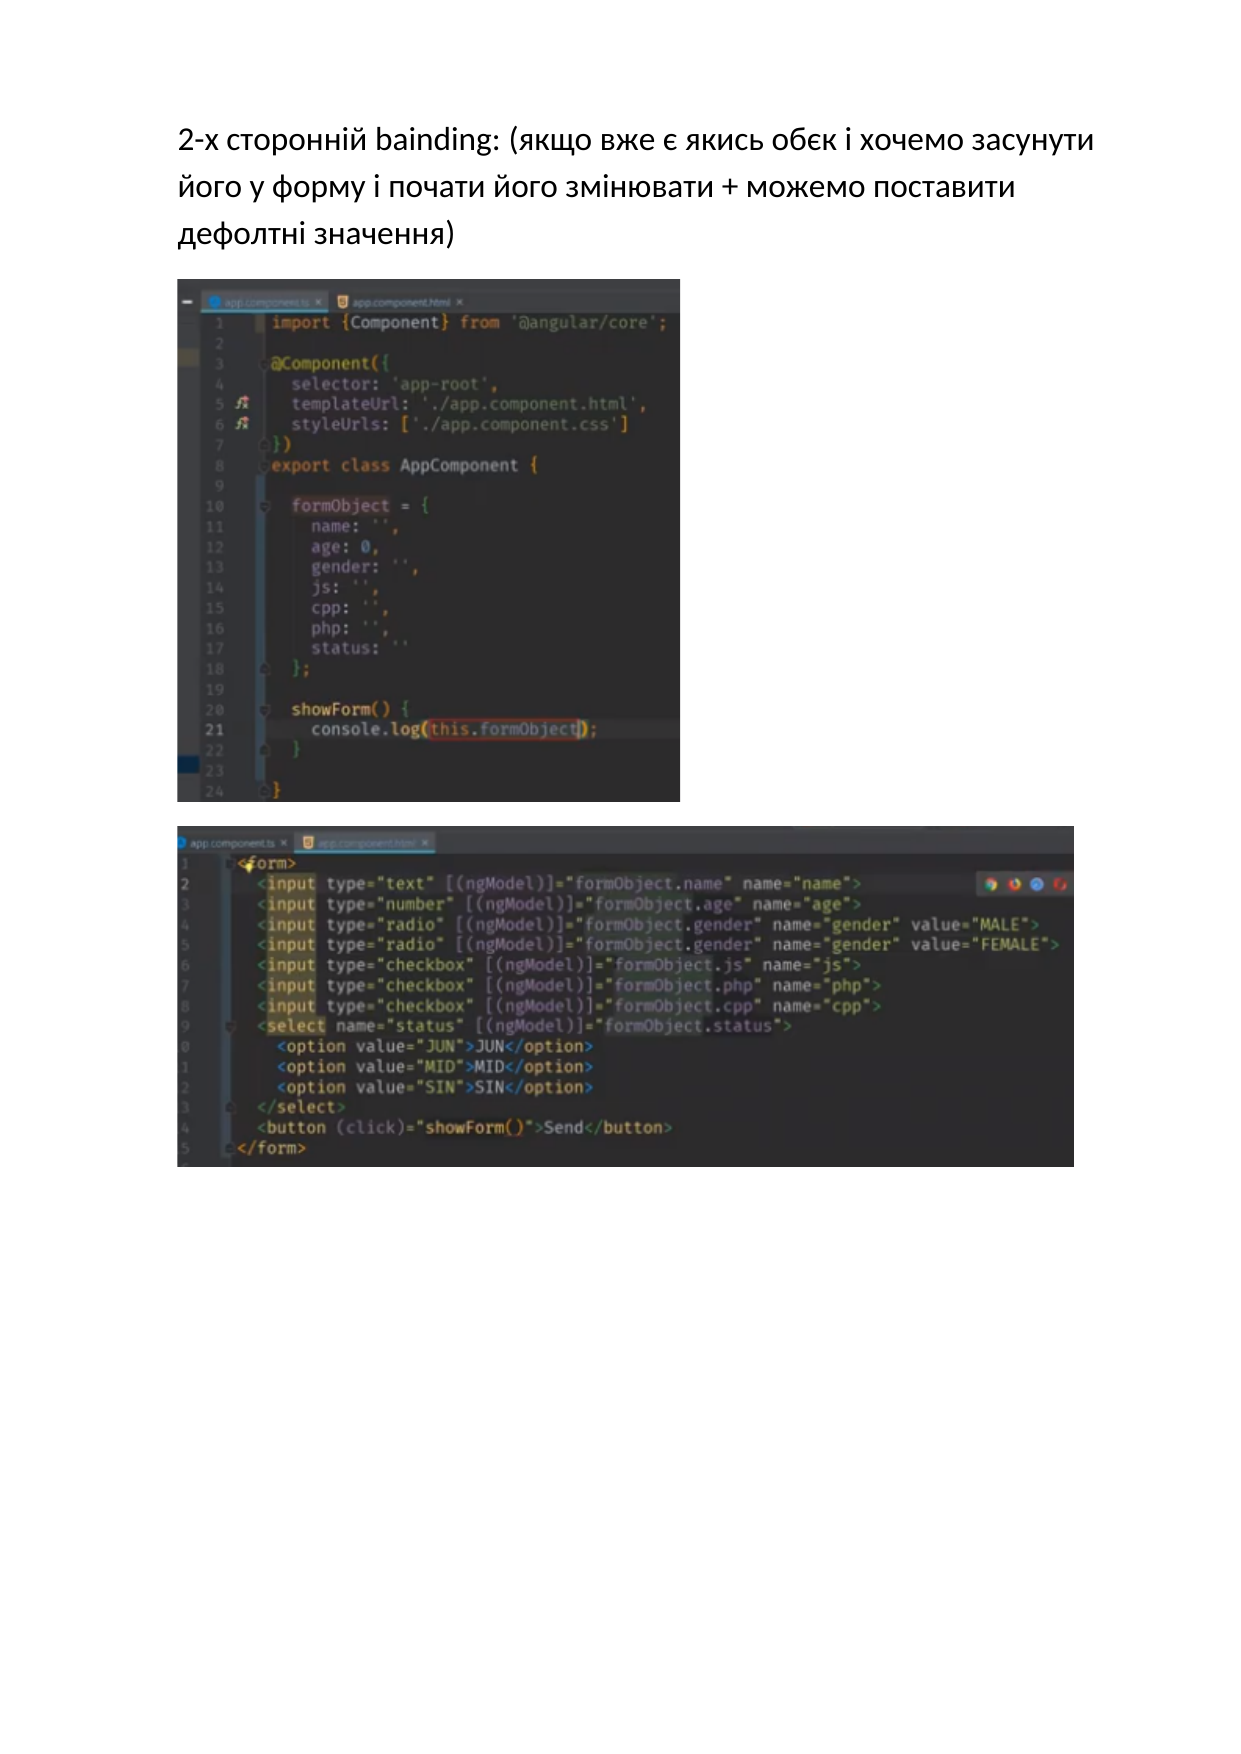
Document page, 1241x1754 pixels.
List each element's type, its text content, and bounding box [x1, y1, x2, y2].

text 2-x сторонній bainding: (якщо вже є якись обєк і хочемо засунути його у форму і почати його змінювати + можемо поставити дефолтні значення) [177, 118, 1152, 252]
picture [177, 279, 681, 802]
picture [177, 826, 1074, 1167]
